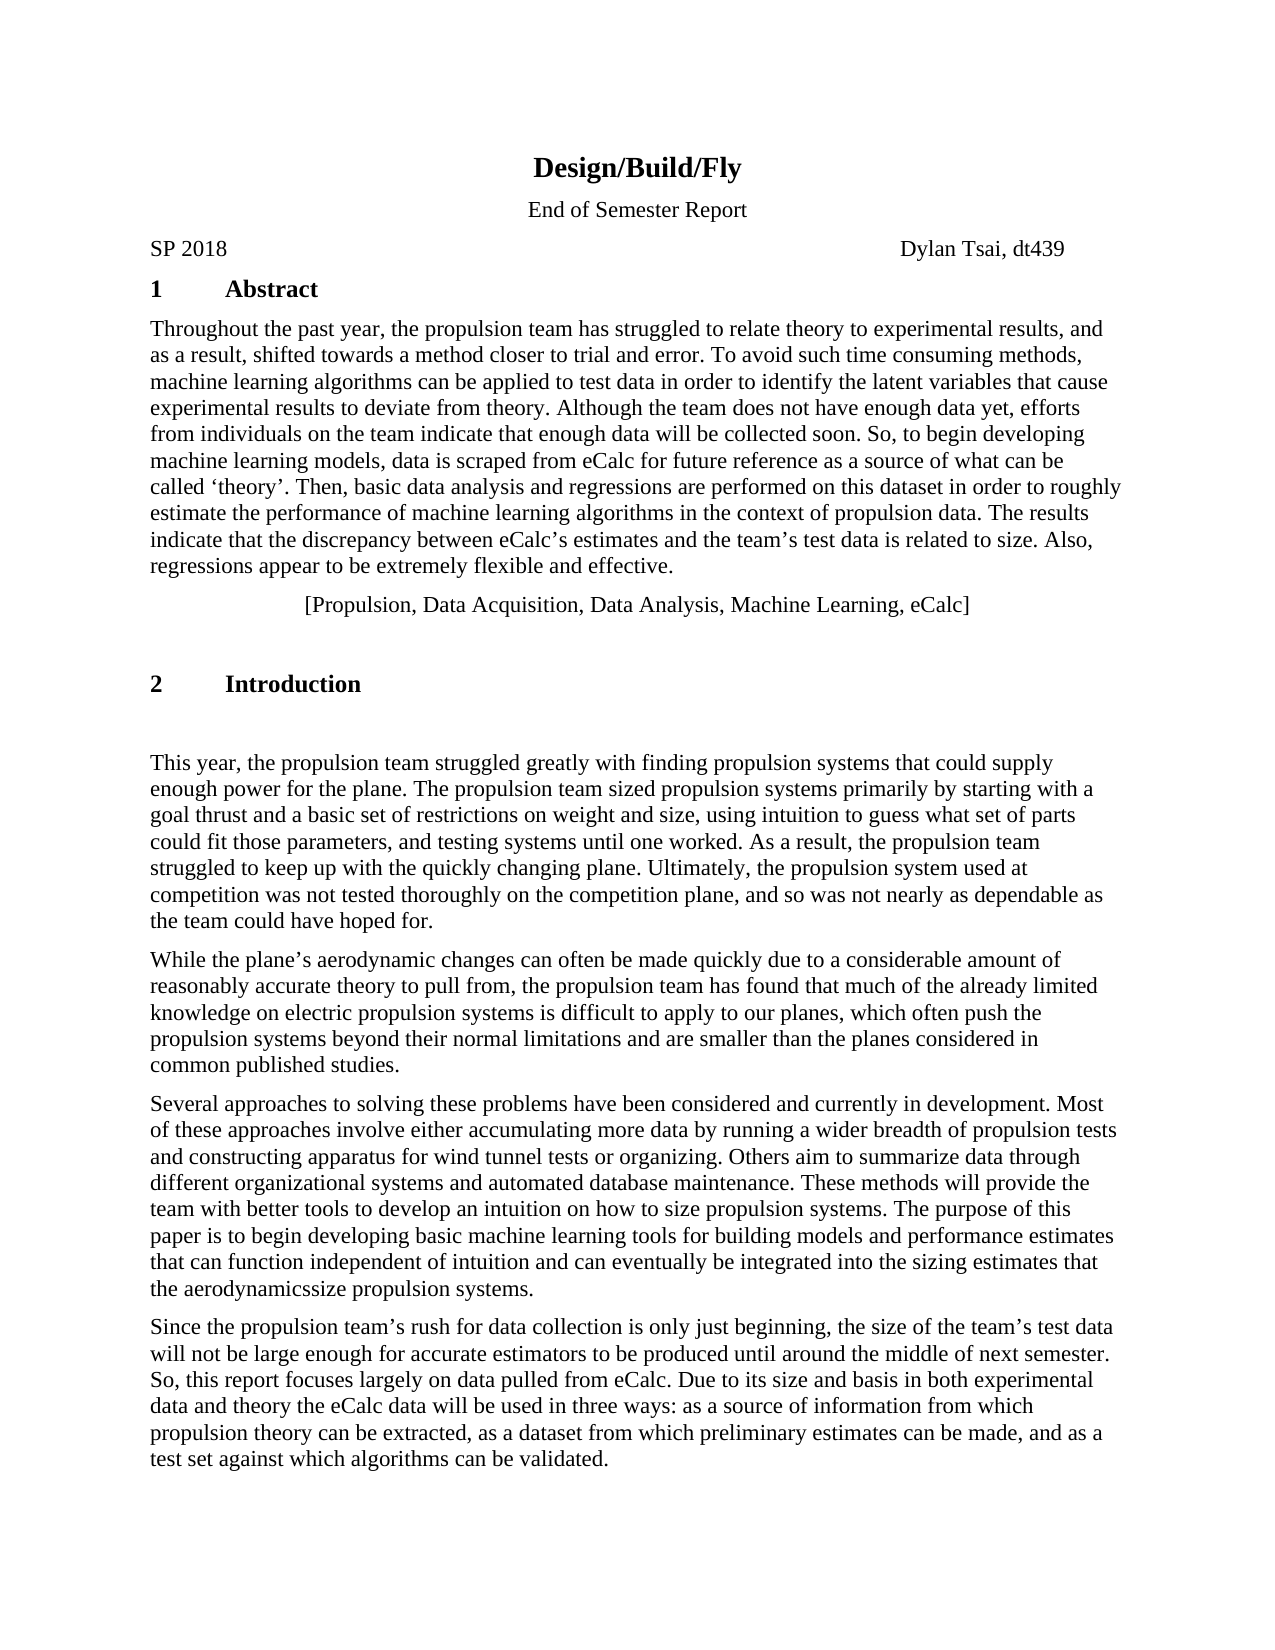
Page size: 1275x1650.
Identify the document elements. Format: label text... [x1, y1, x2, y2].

text [Propulsion, Data Acquisition, Data Analysis, Machine Learning, eCalc] [150, 591, 1125, 617]
text While the plane’s aerodynamic changes can often be made quickly due to a considerable amount of reasonably accurate theory to pull from, the propulsion team has found that much of the already limited knowledge on electric propulsion systems is difficult to apply to our planes, which often push the propulsion systems beyond their normal limitations and are smaller than the planes considered in common published studies. [150, 946, 1125, 1078]
text End of Semester Report [150, 196, 1125, 222]
text Design/Build/Fly [150, 150, 1125, 183]
text SP 2018 Dylan Tsai, dt439 [150, 235, 1125, 261]
text 1 Abstract [150, 274, 1125, 302]
text This year, the propulsion team struggled greatly with finding propulsion systems that could supply enough power for the plane. The propulsion team sized propulsion systems primarily by starting with a goal thrust and a basic set of restrictions on weight and size, using intuition to guess what set of parts could fit those parameters, and testing systems until one worked. As a result, the propulsion team struggled to keep up with the quickly changing plane. Ultimately, the propulsion system used at competition was not tested thoroughly on the competition plane, and so was not nearly as dependable as the team could have hoped for. [150, 749, 1125, 933]
text Several approaches to solving these problems have been considered and currently in development. Most of these approaches involve either accumulating more data by running a wider breadth of propulsion tests and constructing apparatus for wind tunnel tests or organizing. Others aim to summarize data through different organizational systems and automated database maintenance. These methods will provide the team with better tools to develop an intuition on how to size propulsion systems. The purpose of this paper is to begin developing basic machine learning tools for building models and performance estimates that can function independent of intuition and can eventually be integrated into the sizing estimates that the aerodynamicssize propulsion systems. [150, 1090, 1125, 1301]
text Since the propulsion team’s rush for data collection is only just beginning, the size of the team’s test data will not be large enough for accurate estimators to be produced until around the middle of next semester. So, this report focuses largely on data pulled from eCalc. Due to its size and basis in both experimental data and theory the eCalc data will be used in three ways: as a source of information from which propulsion theory can be extracted, as a dataset from which preliminary estimates can be made, and as a test set against which algorithms can be validated. [150, 1313, 1125, 1472]
text Throughout the past year, the propulsion team has struggled to relate theory to experimental results, and as a result, shifted towards a method closer to trial and error. To avoid such time consuming methods, machine learning algorithms can be applied to test data in order to identify the latent variables that cause experimental results to deviate from theory. Although the team does not have enough data yet, efforts from individuals on the team indicate that enough data will be collected soon. So, to begin developing machine learning models, data is scraped from eCalc for future reference as a source of what can be called ‘theory’. Then, basic data analysis and regressions are performed on this dataset in order to roughly estimate the performance of machine learning algorithms in the context of propulsion data. The results indicate that the discrepancy between eCalc’s estimates and the team’s test data is related to size. Also, regressions appear to be extremely flexible and effective. [150, 315, 1125, 578]
text 2 Introduction [150, 669, 1125, 697]
